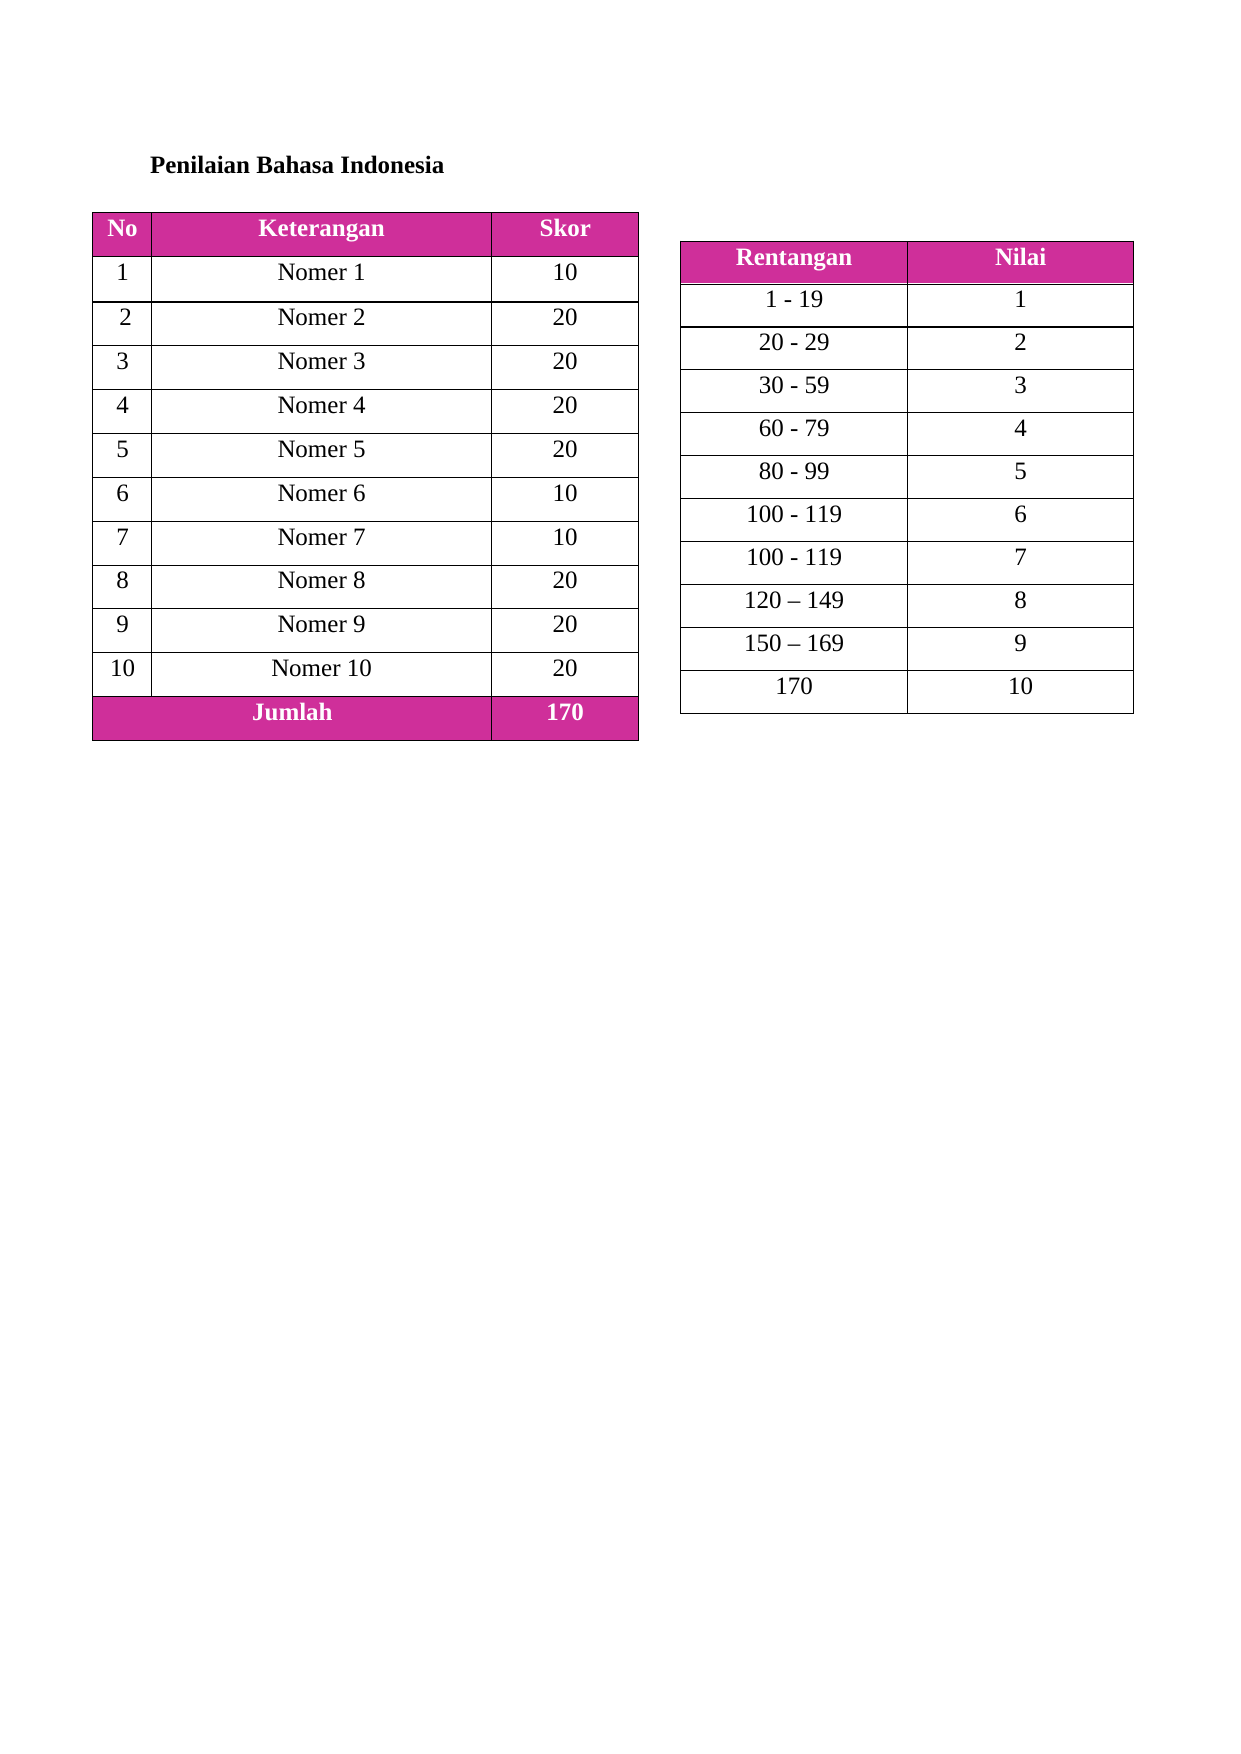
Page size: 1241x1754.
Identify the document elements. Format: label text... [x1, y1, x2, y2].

table_cell 6 [908, 499, 1133, 541]
table_cell 120 – 149 [681, 585, 907, 627]
table_cell 30 - 59 [681, 370, 907, 412]
table_cell 3 [93, 346, 151, 389]
table_cell 9 [93, 609, 151, 652]
table_cell 3 [908, 370, 1133, 412]
table_cell 20 [492, 609, 638, 652]
table_cell Nomer 5 [152, 434, 491, 477]
table_cell Nomer 1 [152, 257, 491, 301]
table_cell 20 [492, 653, 638, 696]
table_header Skor [492, 213, 638, 256]
table_cell 9 [908, 628, 1133, 670]
table_cell 4 [908, 413, 1133, 455]
table_cell 20 [492, 390, 638, 433]
table_header No [93, 213, 151, 256]
table_cell 10 [908, 671, 1133, 713]
table_cell 6 [93, 478, 151, 521]
table_cell Nomer 10 [152, 653, 491, 696]
table_cell 100 - 119 [681, 499, 907, 541]
table_cell 1 - 19 [681, 285, 907, 326]
table_cell 150 – 169 [681, 628, 907, 670]
table_cell Nomer 8 [152, 566, 491, 608]
table_cell Nomer 2 [152, 303, 491, 345]
table_cell 10 [492, 478, 638, 521]
table_cell 60 - 79 [681, 413, 907, 455]
table_cell 5 [908, 456, 1133, 498]
table_cell 170 [681, 671, 907, 713]
table_cell 2 [93, 303, 151, 345]
table_cell 20 [492, 434, 638, 477]
table_cell 100 - 119 [681, 542, 907, 584]
table_cell Jumlah [93, 697, 491, 740]
table_header Keterangan [152, 213, 491, 256]
table_cell 20 [492, 303, 638, 345]
table_cell Nomer 3 [152, 346, 491, 389]
table_cell 10 [492, 522, 638, 564]
table_cell Nomer 6 [152, 478, 491, 521]
table_cell Nomer 4 [152, 390, 491, 433]
table_cell 1 [93, 257, 151, 301]
table_cell 4 [93, 390, 151, 433]
table_cell 2 [908, 328, 1133, 369]
table_cell 8 [908, 585, 1133, 627]
table_cell 10 [93, 653, 151, 696]
table_cell Nomer 9 [152, 609, 491, 652]
table_cell 5 [93, 434, 151, 477]
table_cell 1 [908, 285, 1133, 326]
table_header Rentangan [681, 242, 907, 283]
table_cell 80 - 99 [681, 456, 907, 498]
table_cell 7 [908, 542, 1133, 584]
table_cell 20 [492, 346, 638, 389]
table_cell 170 [492, 697, 638, 740]
table_cell 20 - 29 [681, 328, 907, 369]
table_cell 20 [492, 566, 638, 608]
table_cell Nomer 7 [152, 522, 491, 564]
table_header Nilai [908, 242, 1133, 283]
text Penilaian Bahasa Indonesia [150, 150, 1090, 179]
table_cell 10 [492, 257, 638, 301]
table_cell 7 [93, 522, 151, 564]
table_cell 8 [93, 566, 151, 608]
